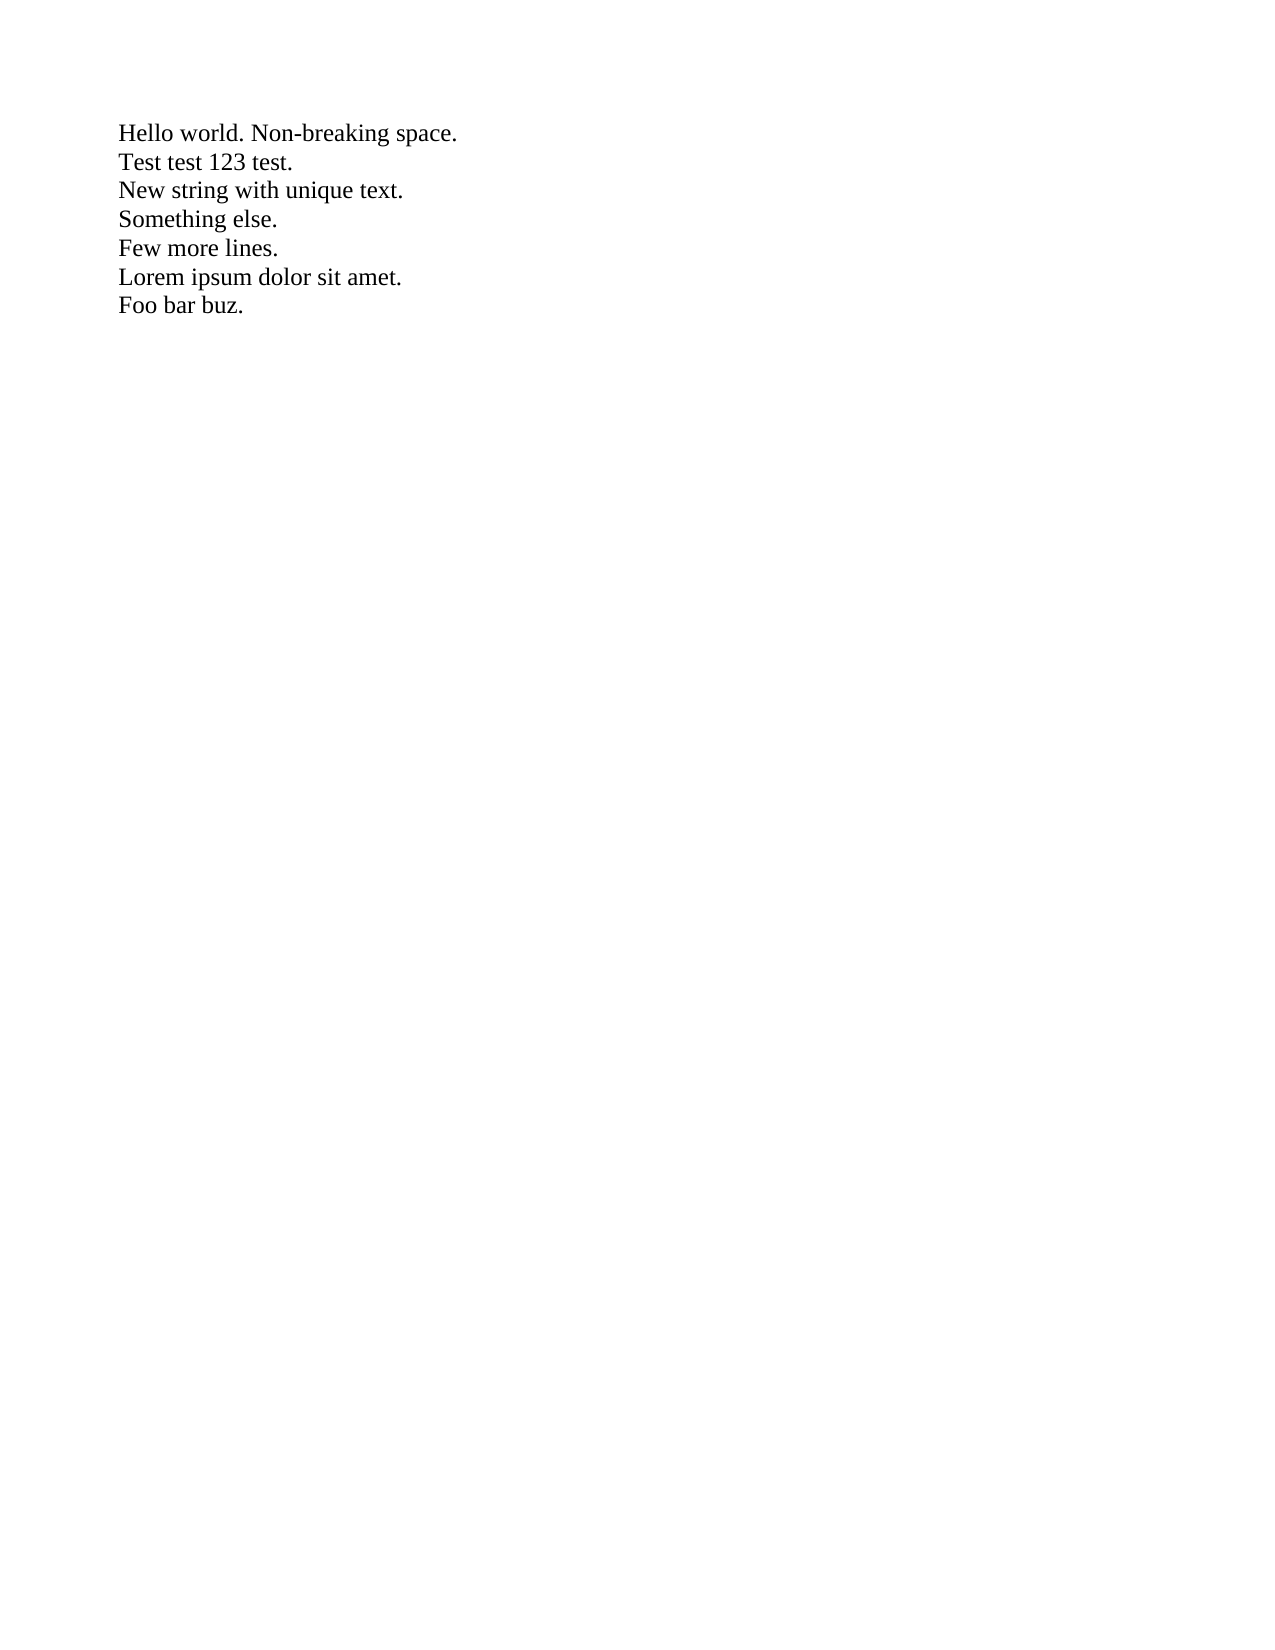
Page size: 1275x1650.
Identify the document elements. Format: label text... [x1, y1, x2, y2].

text Foo bar buz. [118, 291, 1157, 319]
text New string with unique text. [118, 176, 1157, 204]
text Few more lines. [118, 233, 1157, 262]
text Hello world. Non-breaking space. [118, 118, 1157, 147]
text Something else. [118, 204, 1157, 233]
text Test test 123 test. [118, 147, 1157, 176]
text Lorem ipsum dolor sit amet. [118, 262, 1157, 291]
